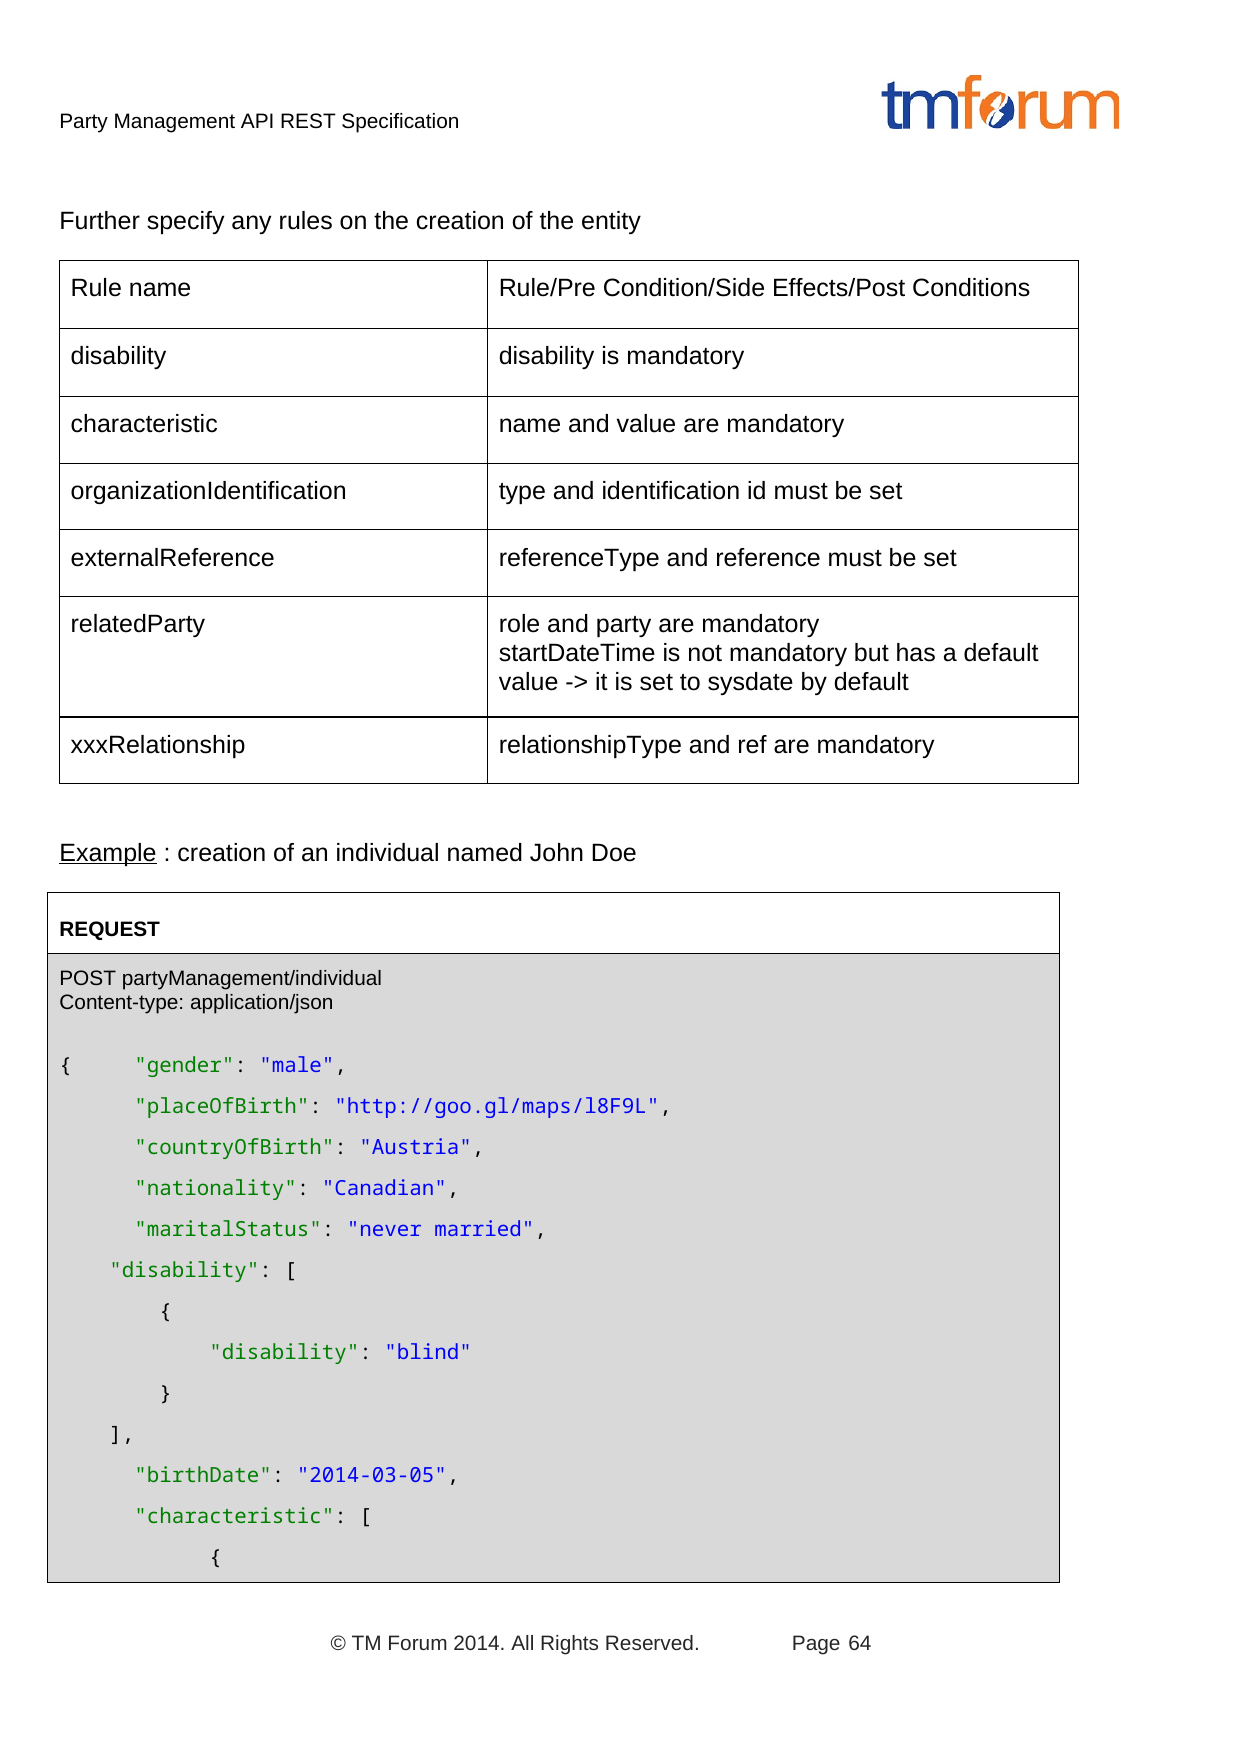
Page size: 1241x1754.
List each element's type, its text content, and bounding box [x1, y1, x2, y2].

table_cell referenceType and reference must be set [488, 530, 1078, 596]
table_cell name and value are mandatory [488, 397, 1078, 462]
table_cell xxxRelationship [60, 718, 487, 783]
table_cell type and identification id must be set [488, 464, 1078, 529]
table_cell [48, 954, 1059, 1582]
table_cell externalReference [60, 530, 487, 596]
table_cell relatedParty [60, 597, 487, 716]
table_cell relationshipType and ref are mandatory [488, 718, 1078, 783]
table_cell role and party are mandatory startDateTime is not mandatory but has a default value -> it is set to sysdate by default [488, 597, 1078, 716]
picture [881, 75, 1120, 129]
table_cell disability is mandatory [488, 329, 1078, 396]
table_cell organizationIdentification [60, 464, 487, 529]
table_header Rule name [60, 261, 487, 328]
table_cell characteristic [60, 397, 487, 462]
table_header Rule/Pre Condition/Side Effects/Post Conditions [488, 261, 1078, 328]
text Further specify any rules on the creation of the entity [59, 206, 1137, 235]
table_header REQUEST [48, 893, 1059, 953]
table_cell disability [60, 329, 487, 396]
text Example : creation of an individual named John Doe [59, 838, 1137, 867]
